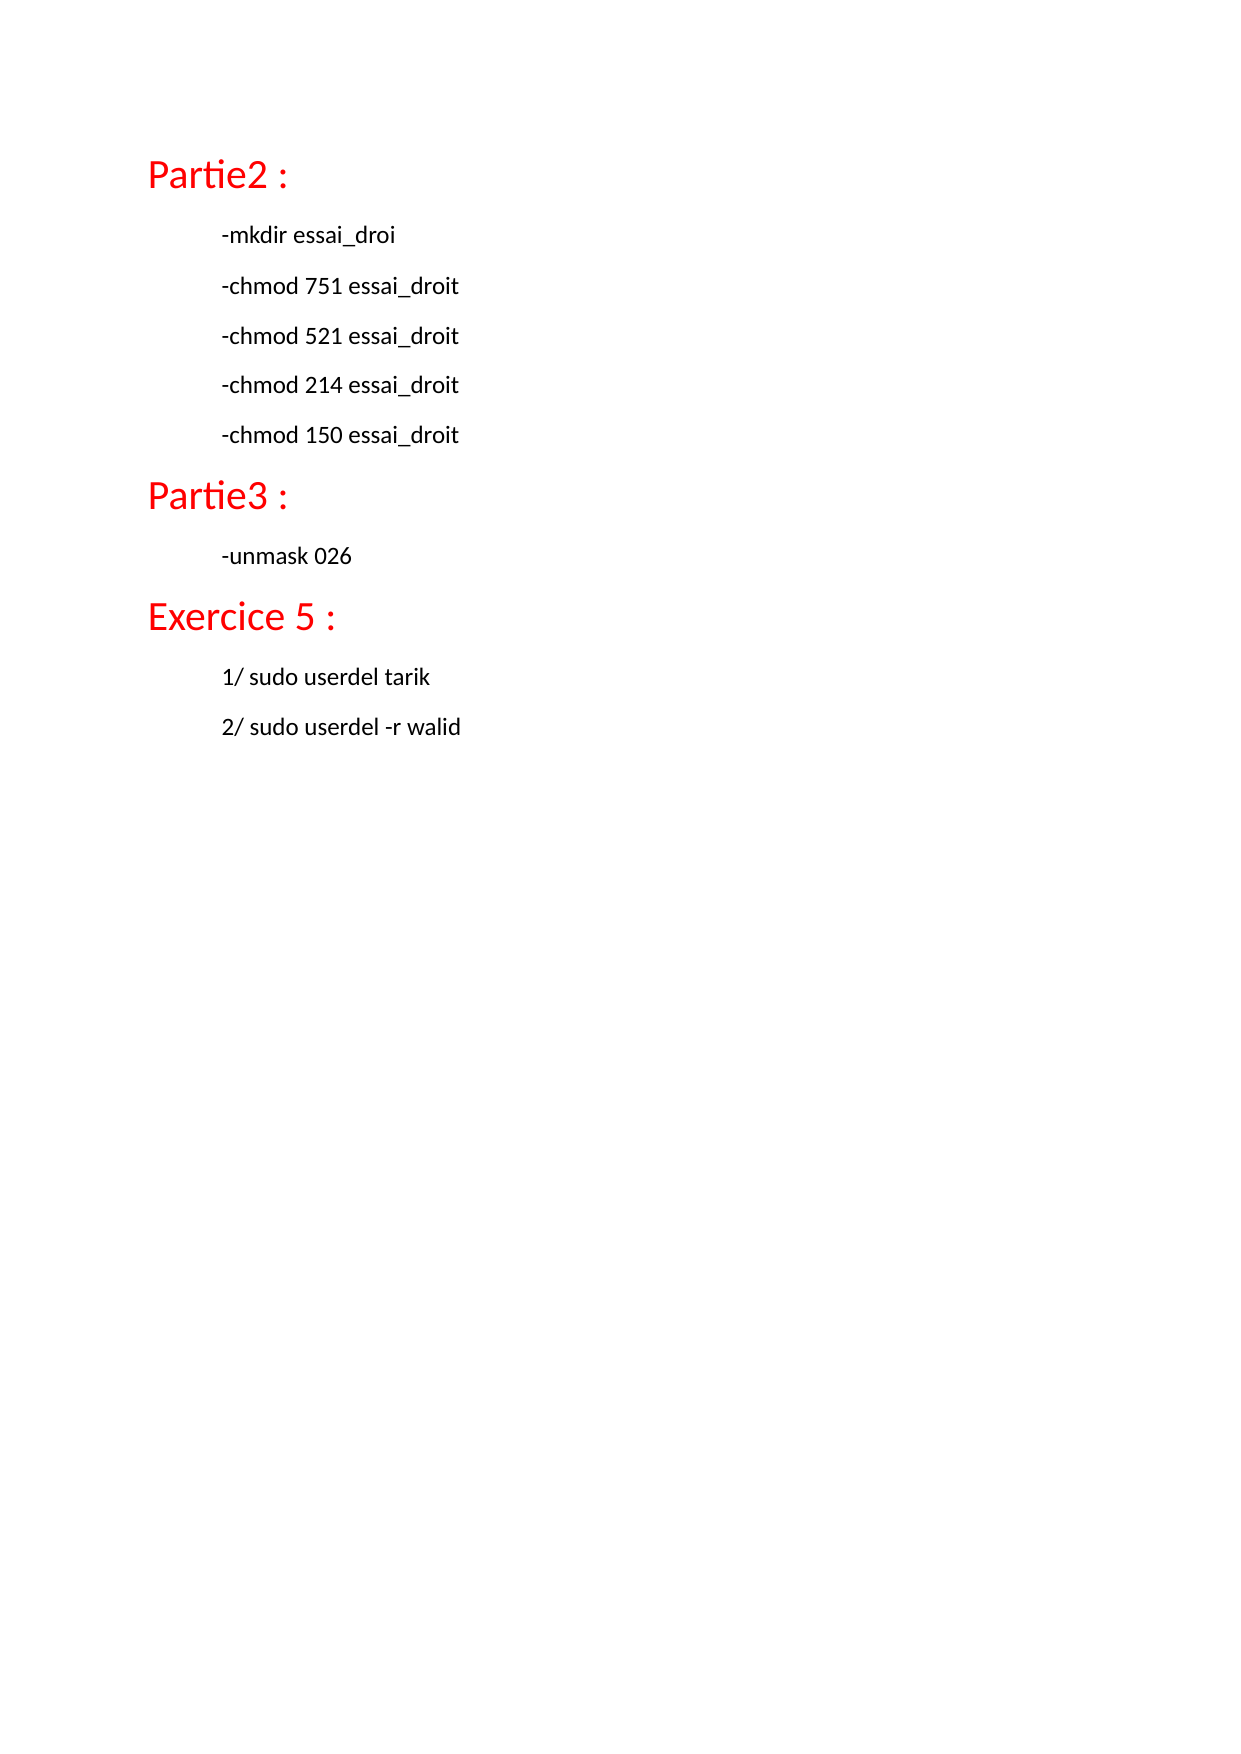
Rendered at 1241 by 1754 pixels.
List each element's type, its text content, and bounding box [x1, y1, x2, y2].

text Partie2 : [148, 148, 1093, 198]
text Exercice 5 : [148, 590, 1093, 641]
text 1/ sudo userdel tarik [148, 661, 1093, 692]
text -chmod 521 essai_droit [148, 320, 1093, 351]
text -chmod 751 essai_droit [148, 270, 1093, 301]
text Partie3 : [148, 469, 1093, 519]
text 2/ sudo userdel -r walid [148, 711, 1093, 742]
text -unmask 026 [148, 540, 1093, 571]
text -chmod 150 essai_droit [148, 419, 1093, 450]
text -chmod 214 essai_droit [148, 369, 1093, 400]
text -mkdir essai_droi [148, 219, 1093, 250]
